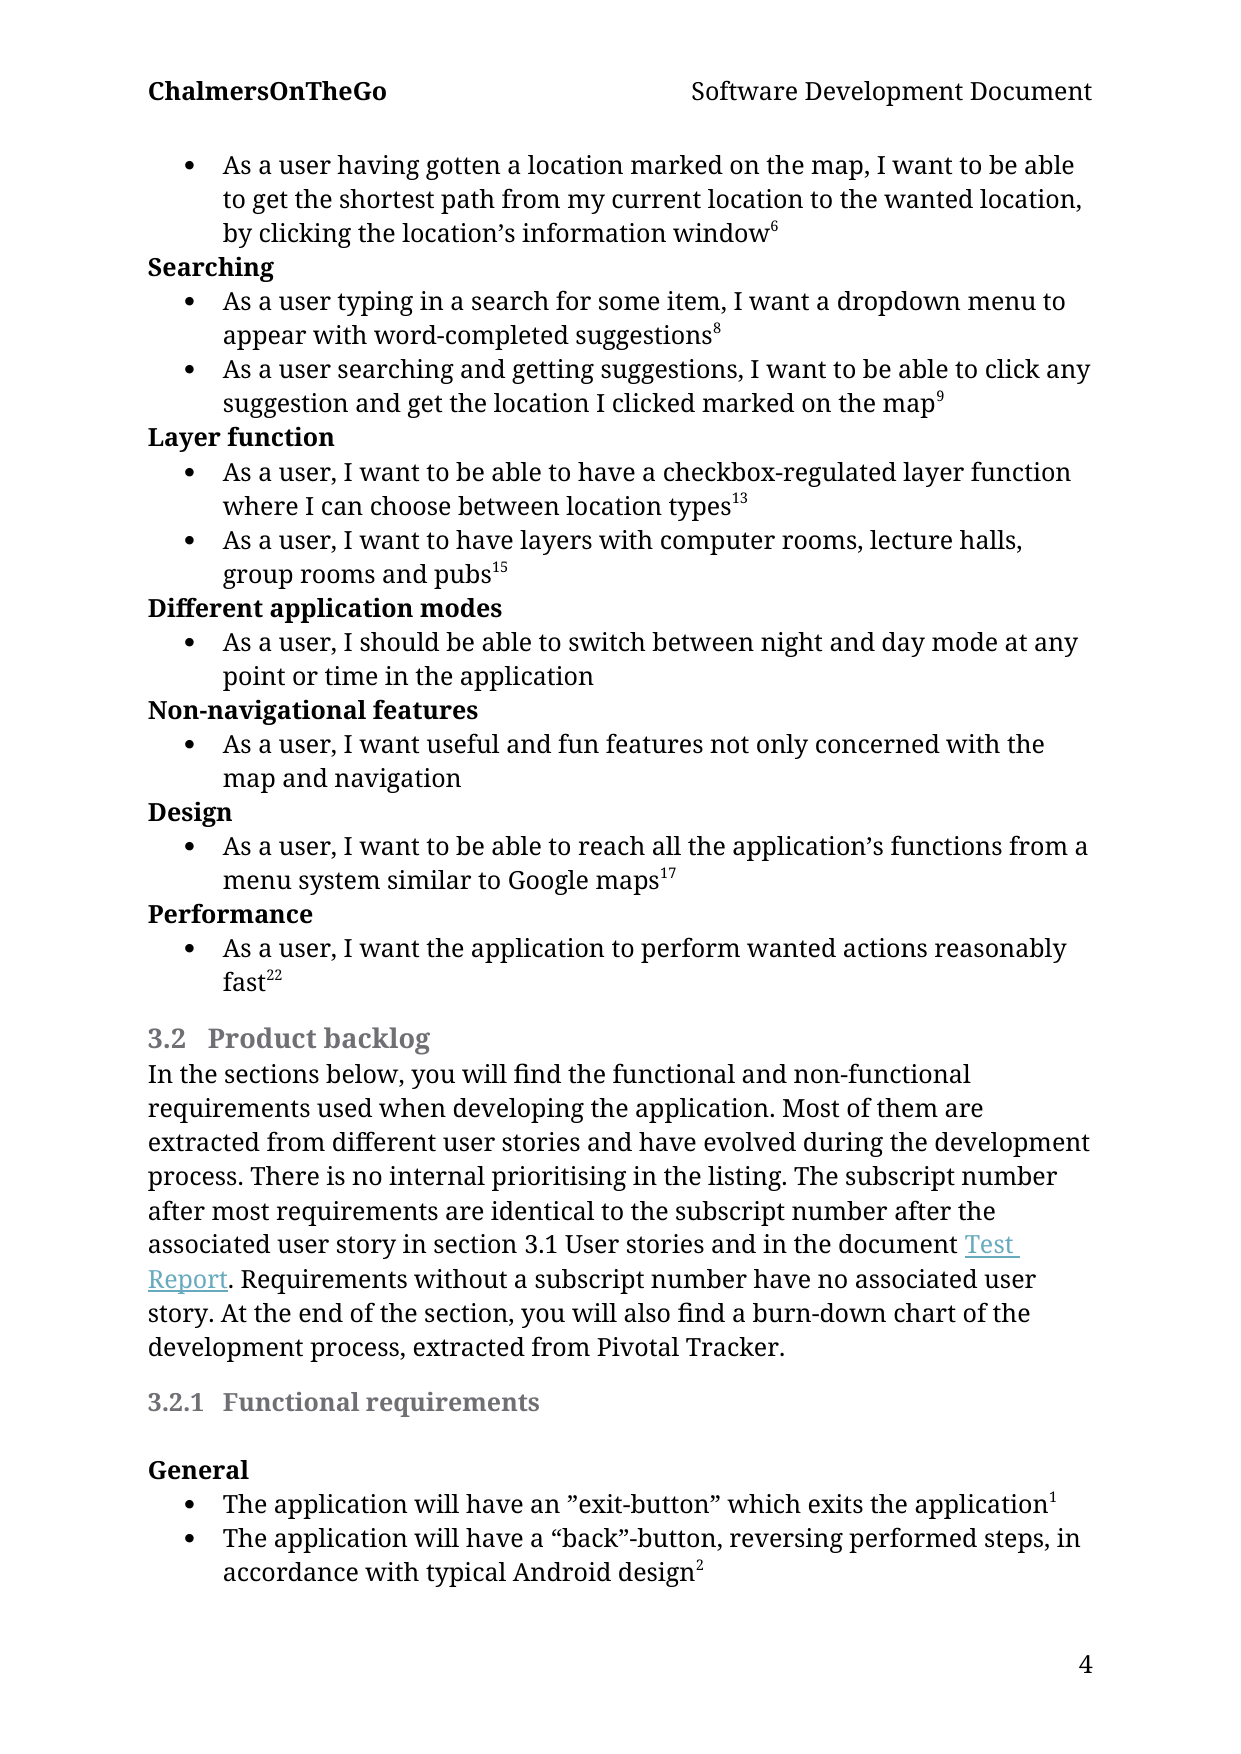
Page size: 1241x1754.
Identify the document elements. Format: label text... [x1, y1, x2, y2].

subtitle Product backlog [148, 1020, 1093, 1057]
text Performance [148, 897, 1093, 931]
subtitle Functional requirements [148, 1384, 1093, 1418]
list The application will have a “back”-button, reversing performed steps, in accordance with typical Android design2 [185, 1521, 1093, 1589]
list As a user, I want to have layers with computer rooms, lecture halls, group rooms and pubs15 [185, 522, 1093, 590]
list The application will have an ”exit-button” which exits the application1 [185, 1486, 1093, 1521]
list As a user searching and getting suggestions, I want to be able to click any suggestion and get the location I clicked marked on the map9 [185, 352, 1093, 420]
list As a user, I want useful and fun features not only concerned with the map and navigation [185, 727, 1093, 795]
list As a user, I want to be able to reach all the application’s functions from a menu system similar to Google maps17 [185, 829, 1093, 897]
text Searching [148, 250, 1093, 284]
text Design [148, 795, 1093, 829]
text Layer function [148, 420, 1093, 454]
list As a user typing in a search for some item, I want a dropdown menu to appear with word-completed suggestions8 [185, 284, 1093, 352]
list As a user, I want to be able to have a checkbox-regulated layer function where I can choose between location types13 [185, 454, 1093, 522]
text Different application modes [148, 590, 1093, 624]
text General [148, 1452, 1093, 1486]
list As a user having gotten a location marked on the map, I want to be able to get the shortest path from my current location to the wanted location, by clicking the location’s information window6 [185, 148, 1093, 250]
list As a user, I want the application to perform wanted actions reasonably fast22 [185, 931, 1093, 999]
list As a user, I should be able to switch between night and day mode at any point or time in the application [185, 624, 1093, 693]
text Non-navigational features [148, 693, 1093, 727]
text In the sections below, you will find the functional and non-functional requirements used when developing the application. Most of them are extracted from different user stories and have evolved during the development process. There is no internal prioritising in the listing. The subscript number after most requirements are identical to the subscript number after the associated user story in section 3.1 User stories and in the document Test Report. Requirements without a subscript number have no associated user story. At the end of the section, you will also find a burn-down chart of the development process, extracted from Pivotal Tracker. [148, 1057, 1093, 1363]
